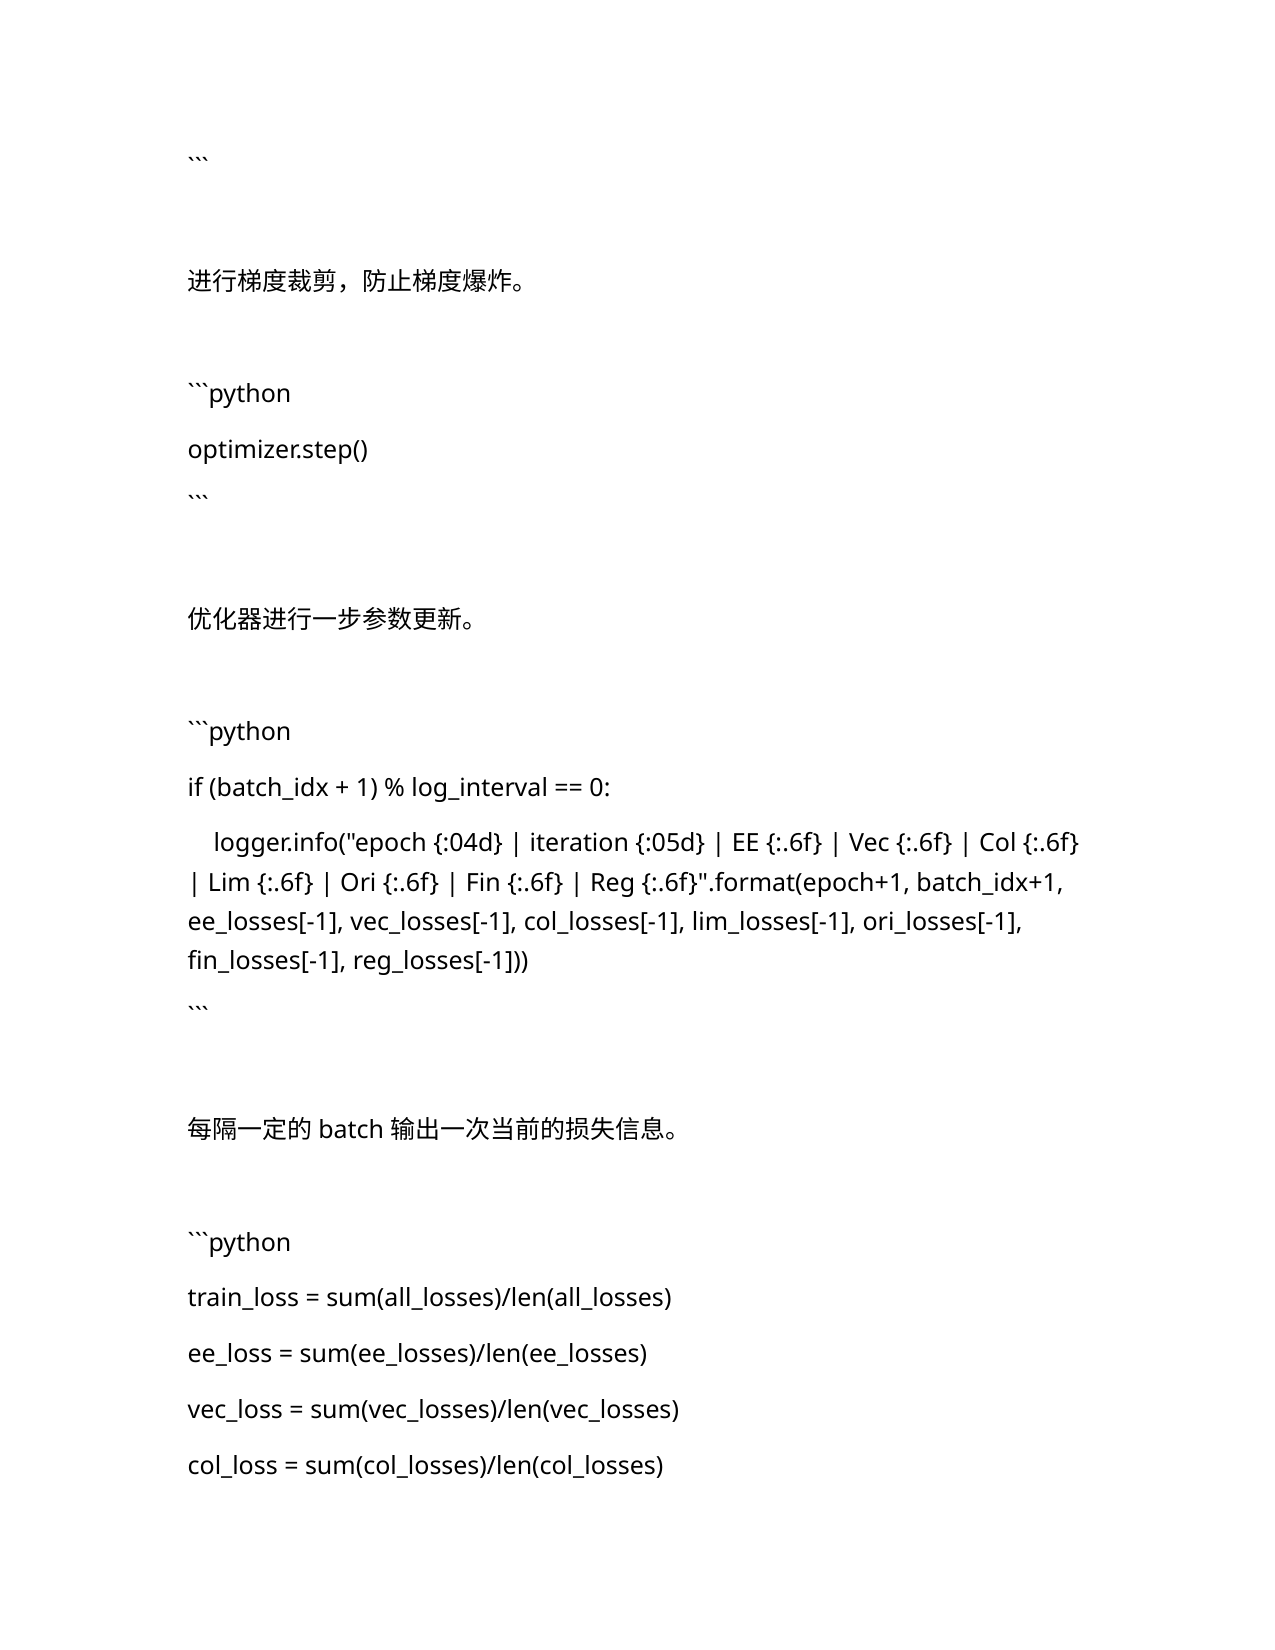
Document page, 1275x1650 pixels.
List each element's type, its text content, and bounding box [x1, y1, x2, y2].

text vec_loss = sum(vec_losses)/len(vec_losses) [187, 1392, 1087, 1426]
text ``` [187, 150, 1087, 184]
text ```python [187, 713, 1087, 747]
text ``` [187, 998, 1087, 1032]
text ```python [187, 376, 1087, 410]
text ``` [187, 487, 1087, 522]
text col_loss = sum(col_losses)/len(col_losses) [187, 1447, 1087, 1482]
text 进行梯度裁剪，防止梯度爆炸。 [187, 262, 1087, 298]
text ee_loss = sum(ee_losses)/len(ee_losses) [187, 1336, 1087, 1370]
text 每隔一定的 batch 输出一次当前的损失信息。 [187, 1110, 1087, 1146]
text optimizer.step() [187, 432, 1087, 466]
text logger.info("epoch {:04d} | iteration {:05d} | EE {:.6f} | Vec {:.6f} | Col {:.6f} | Lim {:.6f} | Ori {:.6f} | Fin {:.6f} | Reg {:.6f}".format(epoch+1, batch_idx+1, ee_losses[-1], vec_losses[-1], col_losses[-1], lim_losses[-1], ori_losses[-1], fin_losses[-1], reg_losses[-1])) [187, 825, 1087, 977]
text train_loss = sum(all_losses)/len(all_losses) [187, 1280, 1087, 1314]
text if (batch_idx + 1) % log_interval == 0: [187, 769, 1087, 803]
text 优化器进行一步参数更新。 [187, 599, 1087, 635]
text ```python [187, 1224, 1087, 1258]
